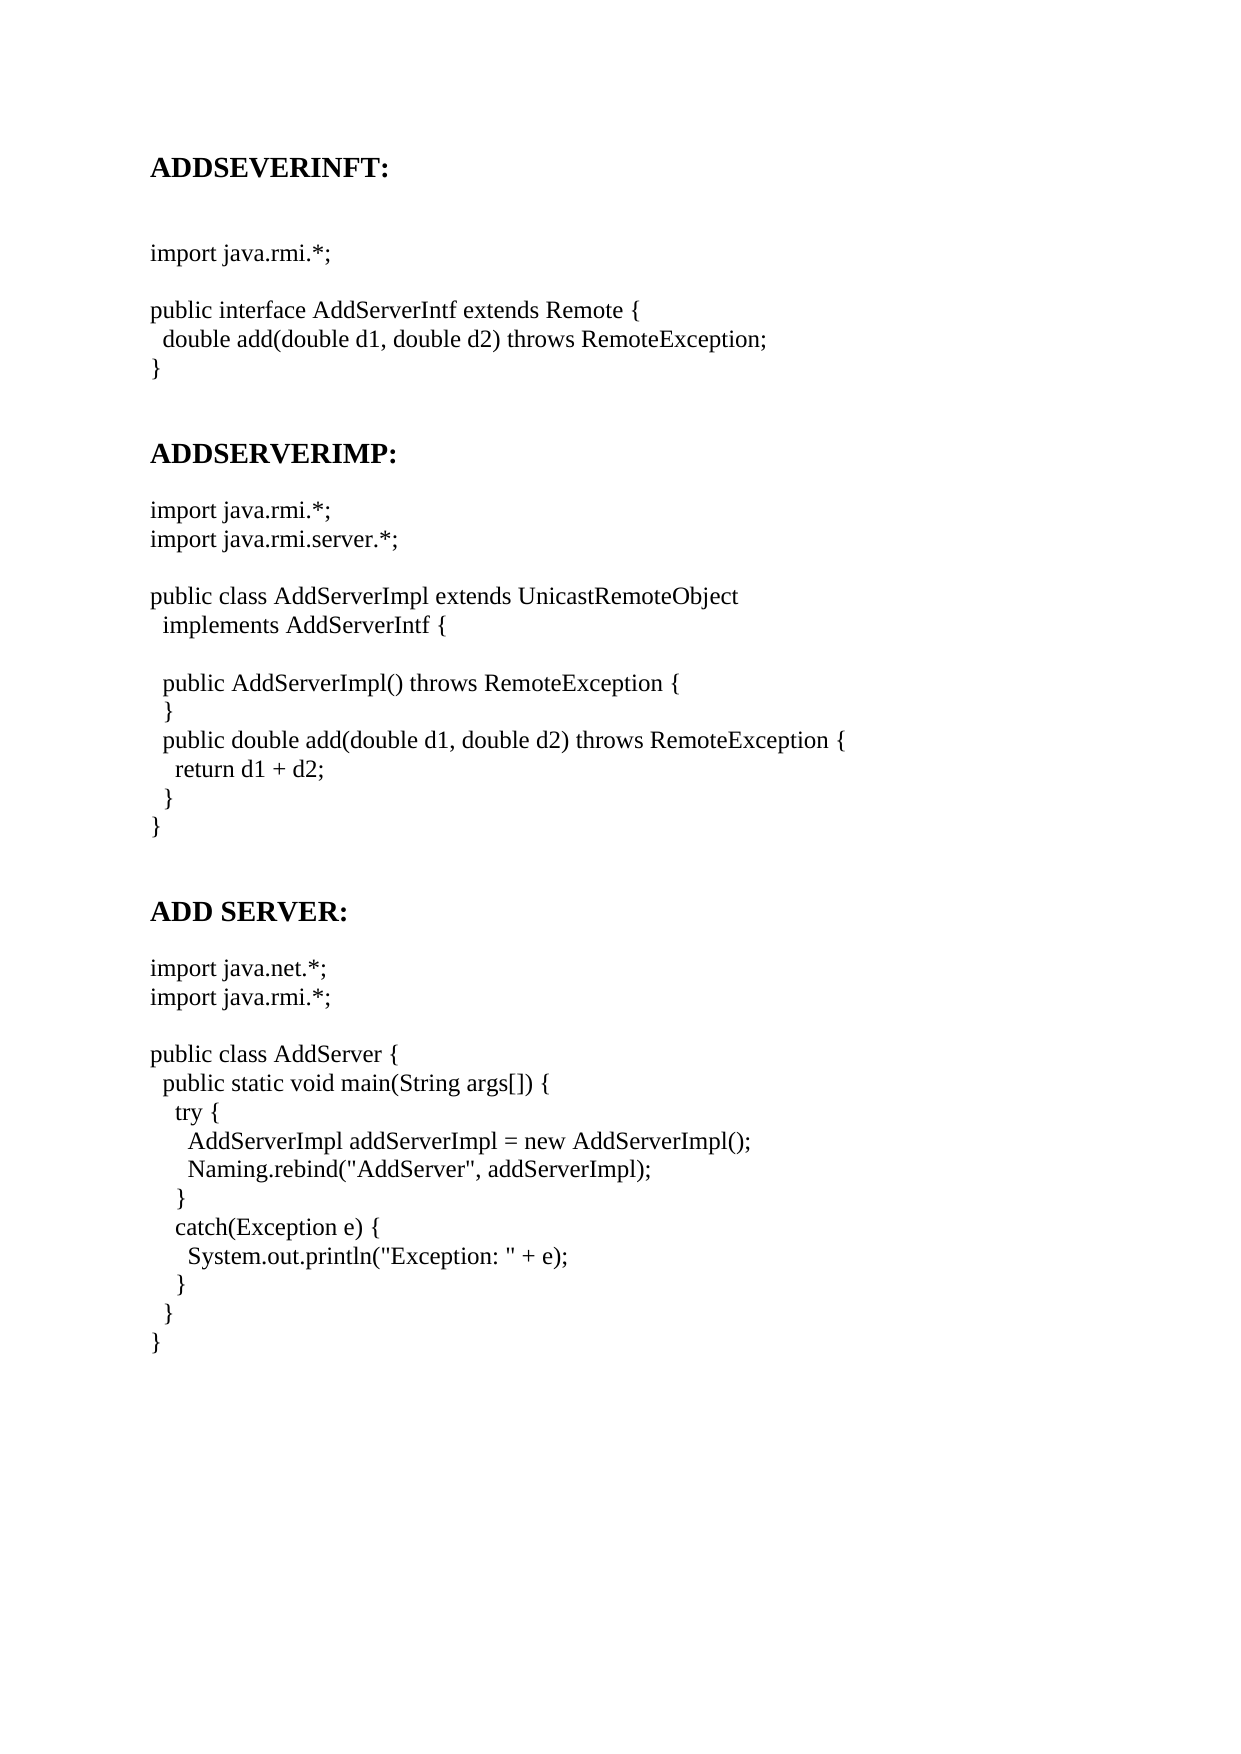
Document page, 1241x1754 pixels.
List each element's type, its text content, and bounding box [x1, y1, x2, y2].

text public double add(double d1, double d2) throws RemoteException { [150, 725, 1090, 754]
text return d1 + d2; [150, 754, 1090, 783]
text import java.rmi.server.*; [150, 524, 1090, 553]
text ADD SERVER: [150, 894, 1090, 927]
text try { [150, 1097, 1090, 1126]
text System.out.println("Exception: " + e); [150, 1241, 1090, 1269]
text } [150, 1327, 1090, 1356]
text double add(double d1, double d2) throws RemoteException; [150, 324, 1090, 353]
text public class AddServerImpl extends UnicastRemoteObject [150, 581, 1090, 610]
text catch(Exception e) { [150, 1212, 1090, 1241]
text public static void main(String args[]) { [150, 1068, 1090, 1097]
text implements AddServerIntf { [150, 610, 1090, 639]
text } [150, 1298, 1090, 1327]
text ADDSEVERINFT: [150, 150, 1090, 183]
text ADDSERVERIMP: [150, 436, 1090, 469]
text import java.rmi.*; [150, 238, 1090, 267]
text } [150, 1269, 1090, 1298]
text } [150, 696, 1090, 725]
text public AddServerImpl() throws RemoteException { [150, 668, 1090, 696]
text } [150, 811, 1090, 840]
text } [150, 1183, 1090, 1212]
text AddServerImpl addServerImpl = new AddServerImpl(); [150, 1126, 1090, 1154]
text } [150, 783, 1090, 811]
text import java.rmi.*; [150, 495, 1090, 524]
text public class AddServer { [150, 1039, 1090, 1068]
text import java.rmi.*; [150, 982, 1090, 1011]
text } [150, 353, 1090, 382]
text Naming.rebind("AddServer", addServerImpl); [150, 1154, 1090, 1183]
text public interface AddServerIntf extends Remote { [150, 296, 1090, 324]
text import java.net.*; [150, 953, 1090, 982]
